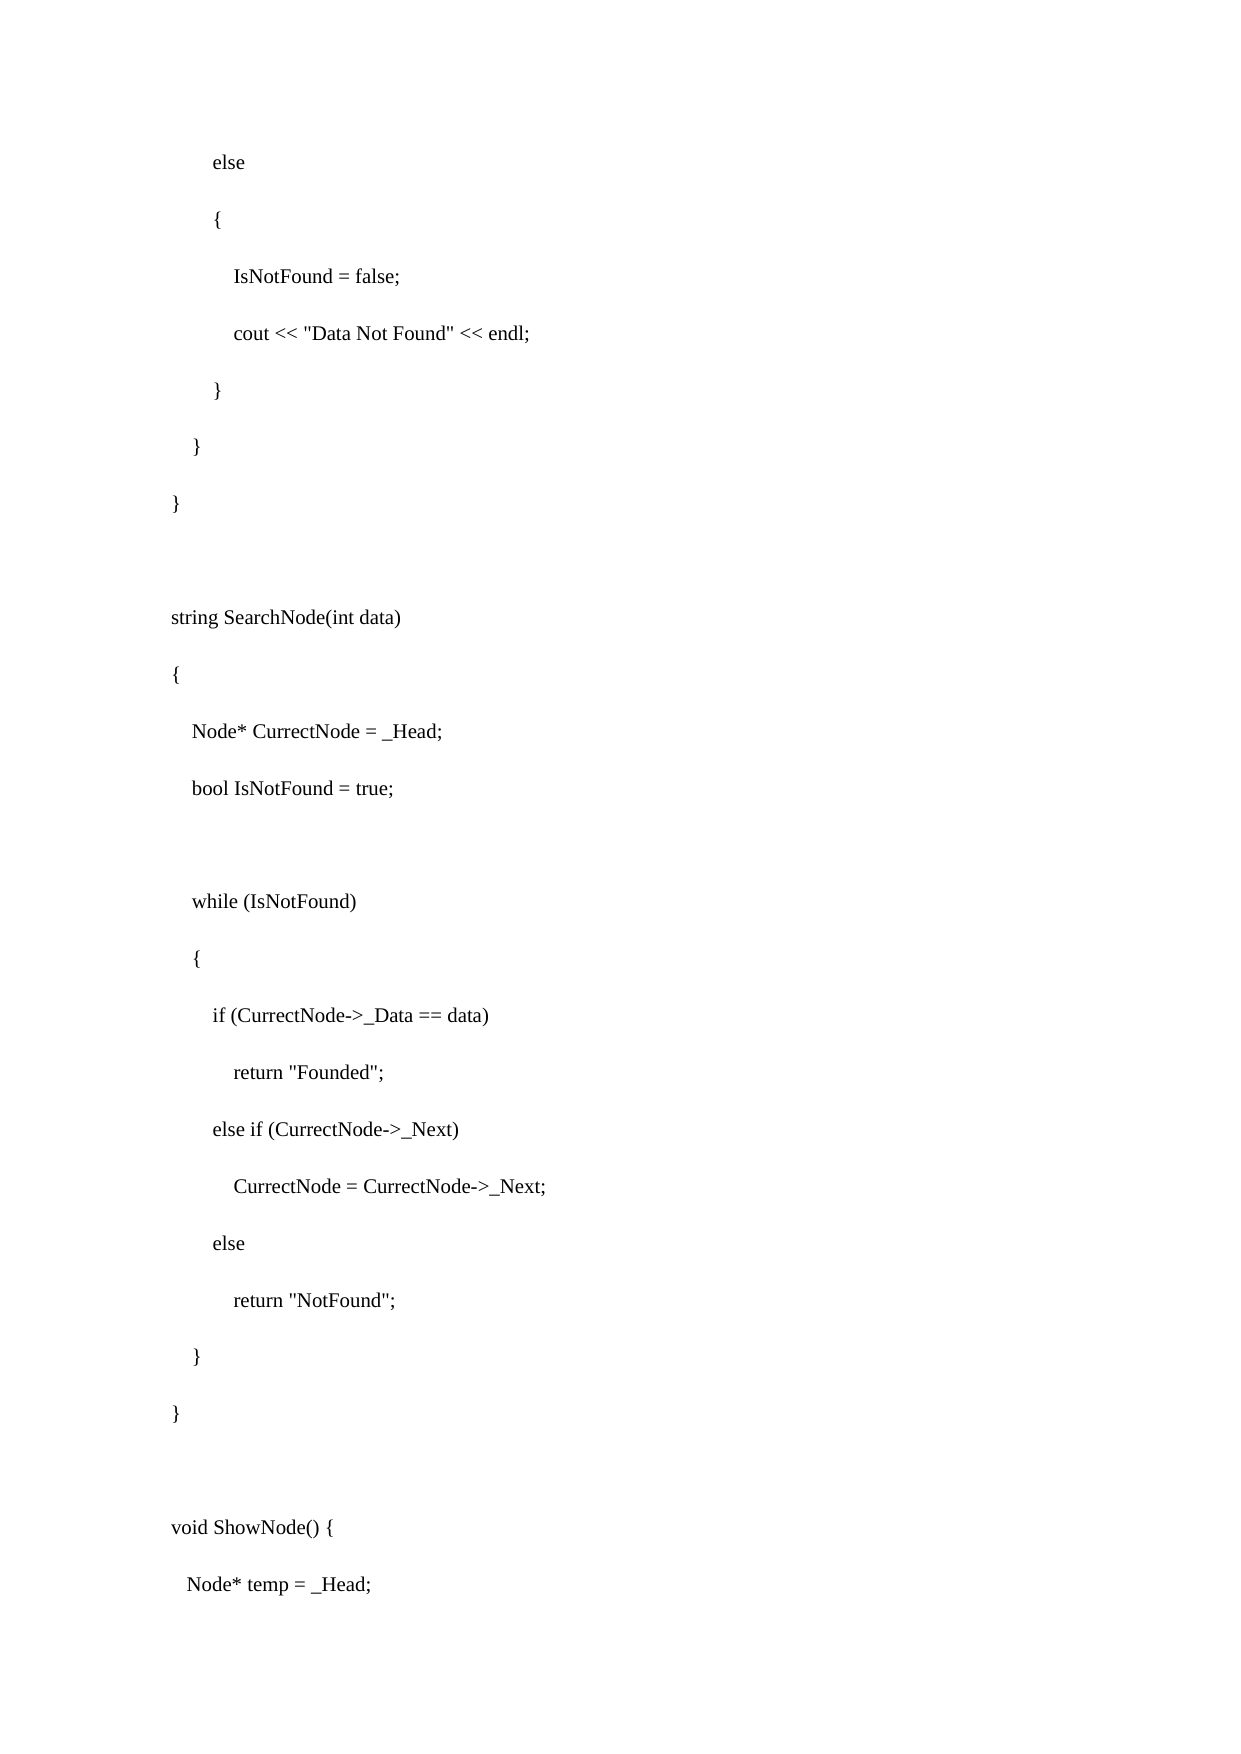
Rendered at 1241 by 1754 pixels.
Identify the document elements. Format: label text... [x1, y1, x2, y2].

text return "Founded"; [150, 1060, 1090, 1084]
text { [150, 946, 1090, 970]
text else if (CurrectNode->_Next) [150, 1117, 1090, 1141]
text } [150, 1344, 1090, 1368]
text IsNotFound = false; [150, 264, 1090, 288]
text CurrectNode = CurrectNode->_Next; [150, 1174, 1090, 1198]
text while (IsNotFound) [150, 889, 1090, 913]
text cout << "Data Not Found" << endl; [150, 321, 1090, 345]
text else [150, 150, 1090, 174]
text bool IsNotFound = true; [150, 776, 1090, 800]
text } [150, 1401, 1090, 1425]
text { [150, 662, 1090, 686]
text return "NotFound"; [150, 1287, 1090, 1312]
text } [150, 377, 1090, 402]
text } [150, 434, 1090, 458]
text void ShowNode() { [150, 1515, 1090, 1539]
text } [150, 491, 1090, 515]
text string SearchNode(int data) [150, 605, 1090, 629]
text if (CurrectNode->_Data == data) [150, 1003, 1090, 1027]
text { [150, 207, 1090, 231]
text Node* temp = _Head; [150, 1572, 1090, 1596]
text else [150, 1231, 1090, 1255]
text Node* CurrectNode = _Head; [150, 719, 1090, 743]
